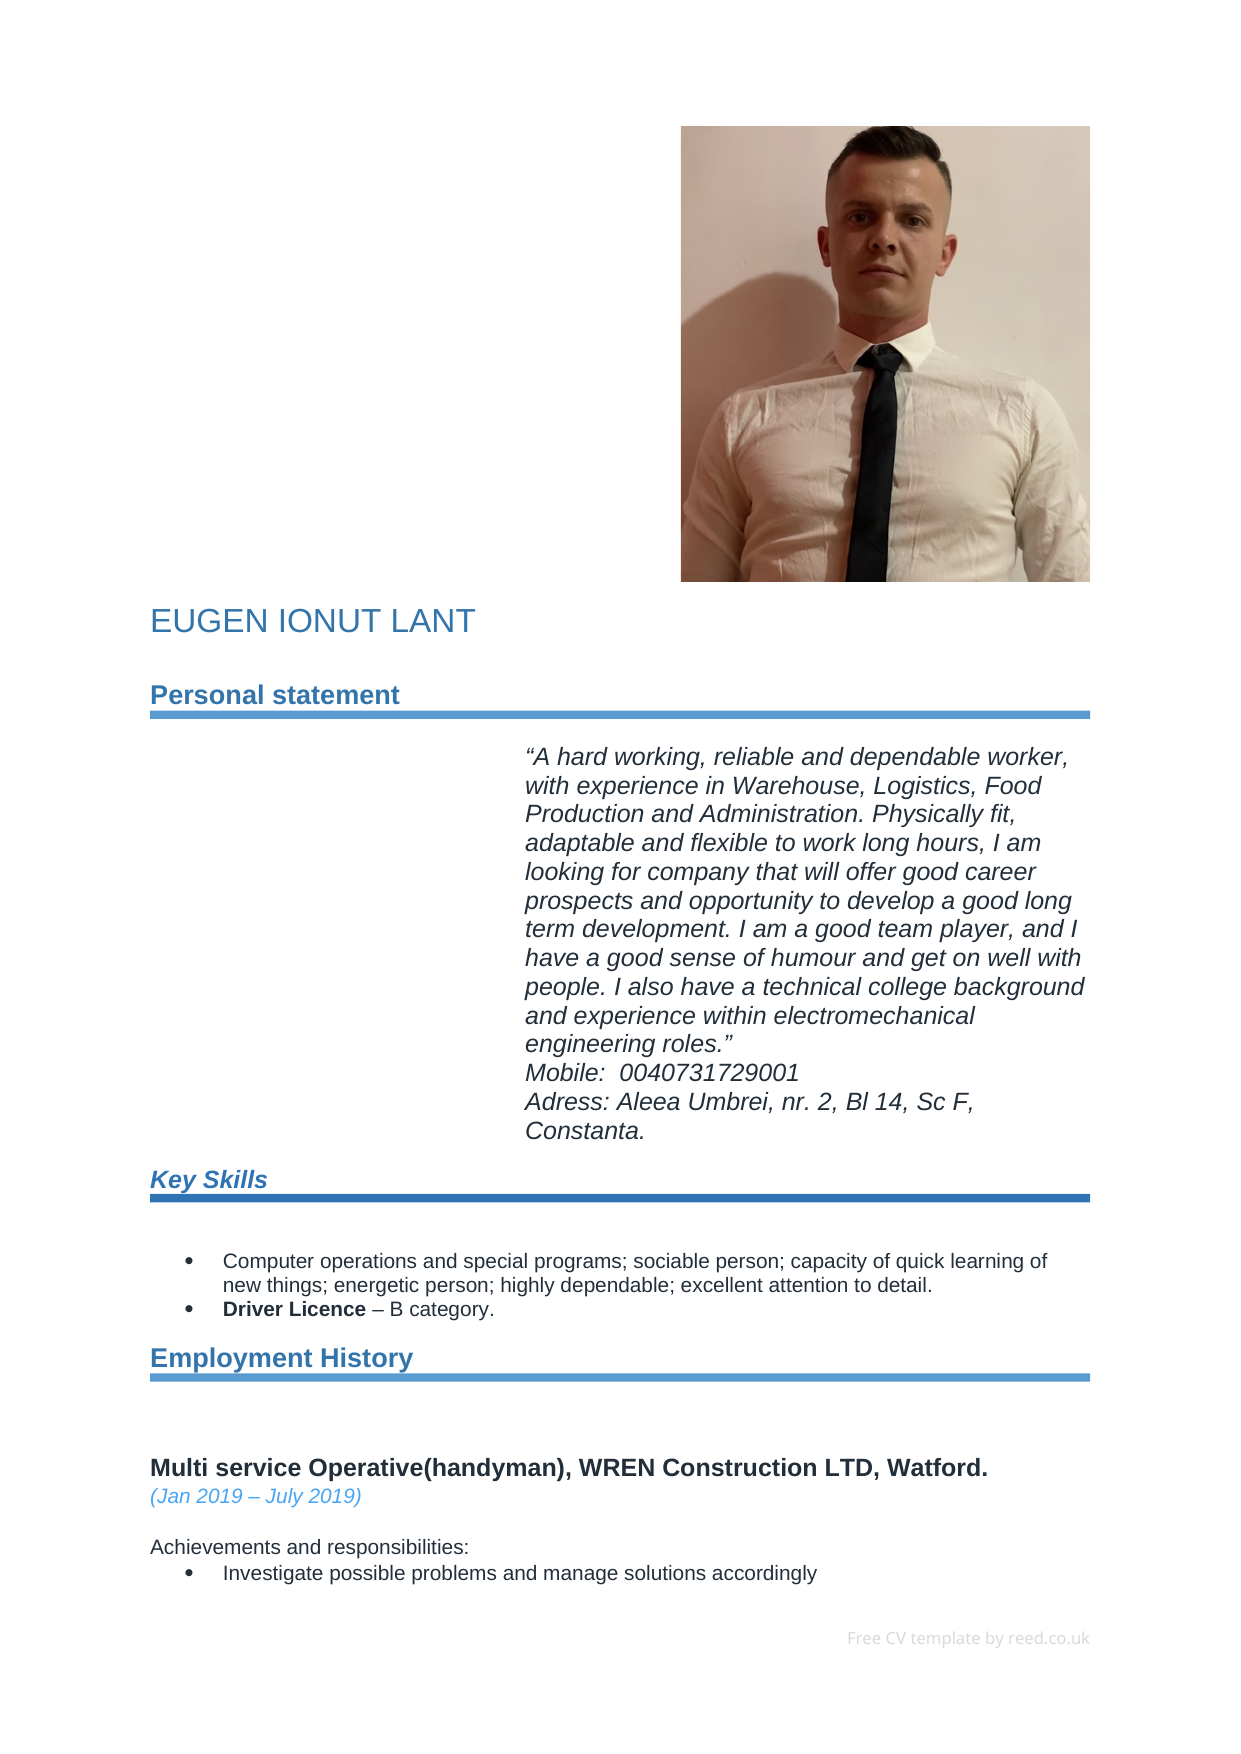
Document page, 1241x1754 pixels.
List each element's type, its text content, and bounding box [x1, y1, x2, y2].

text “A hard working, reliable and dependable worker, with experience in Warehouse, Logistics, Food Production and Administration. Physically fit, adaptable and flexible to work long hours, I am looking for company that will offer good career prospects and opportunity to develop a good long term development. I am a good team player, and I have a good sense of humour and get on well with people. I also have a technical college background and experience within electromechanical engineering roles.” [525, 742, 1090, 1058]
text Multi service Operative(handyman), WREN Construction LTD, Watford. [150, 1452, 1090, 1481]
title Key Skills [150, 1165, 1090, 1193]
text Mobile: 0040731729001 [525, 1058, 1090, 1087]
list Achievements and responsibilities: [150, 1535, 1090, 1559]
list Computer operations and special programs; sociable person; capacity of quick learning of new things; energetic person; highly dependable; excellent attention to detail. [185, 1249, 1090, 1297]
text Adress: Aleea Umbrei, nr. 2, Bl 14, Sc F, Constanta. [525, 1087, 1090, 1144]
title Employment History [150, 1342, 1090, 1373]
text (Jan 2019 – July 2019) [150, 1483, 1090, 1507]
picture [680, 126, 1091, 582]
list Investigate possible problems and manage solutions accordingly [185, 1561, 1090, 1585]
title Personal statement [150, 679, 1090, 710]
list Driver Licence – B category. [185, 1297, 1090, 1321]
